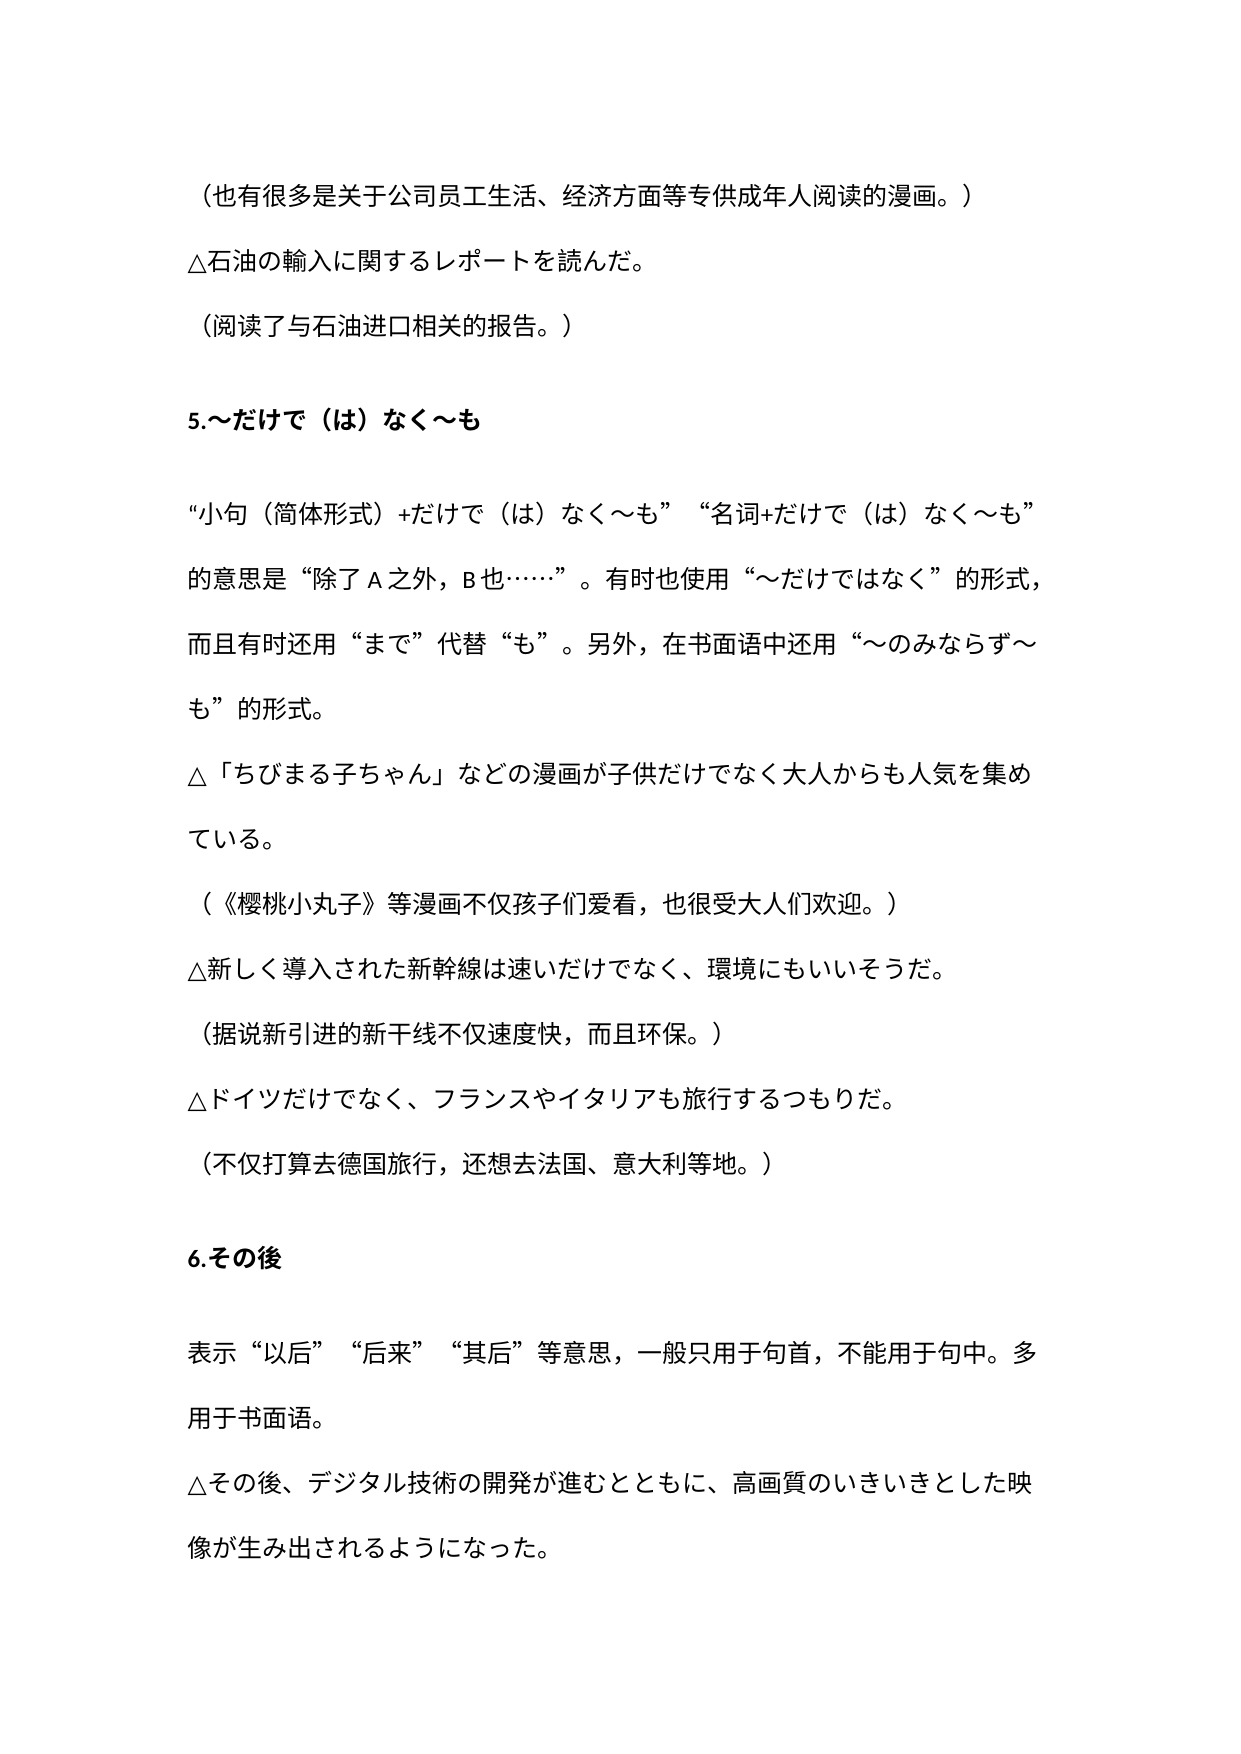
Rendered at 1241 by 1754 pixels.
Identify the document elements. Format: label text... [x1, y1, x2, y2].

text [187, 162, 1053, 357]
text 6.その後 [187, 1224, 1053, 1289]
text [187, 1319, 1053, 1579]
text “小句（简体形式）+だけで（は）なく～も”“名词+だけで（は）なく～も”的意思是“除了A之外，B也……”。有时也使用“～だけではなく”的形式，而且有时还用“まで”代替“も”。另外，在书面语中还用“～のみならず～も”的形式。 △「ちびまる子ちゃん」などの漫画が子供だけでなく大人からも人気を集めている。 （《樱桃小丸子》等漫画不仅孩子们爱看，也很受大人们欢迎。） △新しく導入された新幹線は速いだけでなく、環境にもいいそうだ。 （据说新引进的新干线不仅速度快，而且环保。） △ドイツだけでなく、フランスやイタリアも旅行するつもりだ。 （不仅打算去德国旅行，还想去法国、意大利等地。） [187, 480, 1053, 1195]
text 5.～だけで（は）なく～も [187, 386, 1053, 451]
